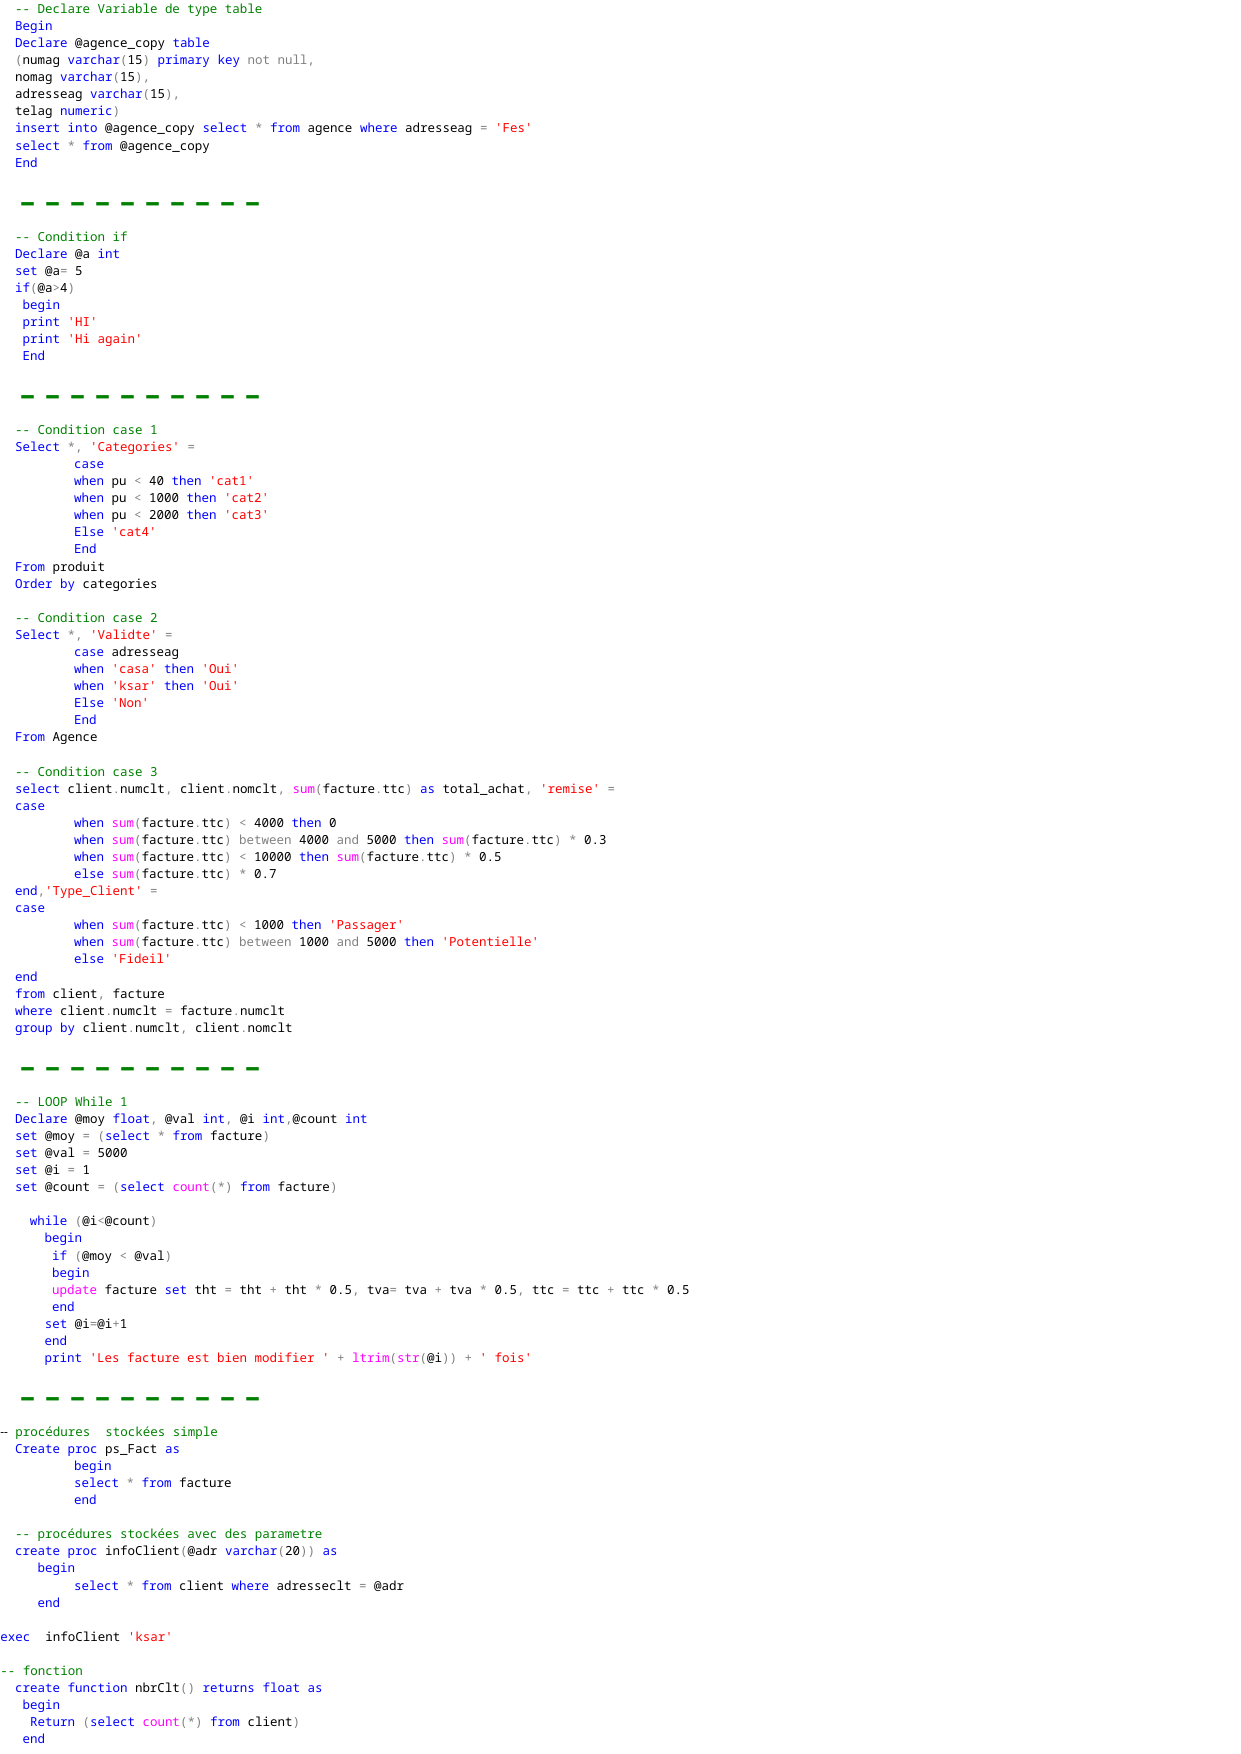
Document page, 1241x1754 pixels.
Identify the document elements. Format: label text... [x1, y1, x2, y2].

text set @count = (select count(*) from facture) [15, 1178, 1093, 1195]
text Order by categories [15, 575, 1093, 592]
text print 'Les facture est bien modifier ' + ltrim(str(@i)) + ' fois' [29, 1349, 1093, 1366]
text Declare @moy float, @val int, @i int,@count int [15, 1110, 1093, 1127]
text end [29, 1332, 1093, 1349]
text when sum(facture.ttc) < 1000 then 'Passager' [15, 916, 1093, 933]
text -- Condition case 2 [15, 609, 1093, 626]
text else sum(facture.ttc) * 0.7 [15, 865, 1093, 882]
text begin [15, 1696, 1093, 1713]
text set @a= 5 [15, 262, 1093, 279]
text ---------- [15, 1036, 1093, 1093]
text Else 'Non' [15, 694, 1093, 711]
text from client, facture [15, 985, 1093, 1002]
text From produit [15, 558, 1093, 575]
text update facture set tht = tht + tht * 0.5, tva= tva + tva * 0.5, ttc = ttc + ttc * 0.5 [29, 1281, 1093, 1298]
text begin [29, 1264, 1093, 1281]
text (numag varchar(15) primary key not null, [15, 51, 1093, 68]
text when sum(facture.ttc) between 1000 and 5000 then 'Potentielle' [15, 933, 1093, 951]
text Begin [15, 17, 1093, 34]
text print 'Hi again' [15, 330, 1093, 347]
text End [15, 154, 1093, 171]
text Declare @a int [15, 245, 1093, 262]
text select client.numclt, client.nomclt, sum(facture.ttc) as total_achat, 'remise' = [15, 780, 1093, 797]
text -- LOOP While 1 [15, 1093, 1093, 1110]
text when sum(facture.ttc) between 4000 and 5000 then sum(facture.ttc) * 0.3 [15, 831, 1093, 848]
text create function nbrClt() returns float as [15, 1679, 1093, 1696]
text -- fonction [0, 1662, 1093, 1679]
text select * from @agence_copy [15, 137, 1093, 154]
text set @i=@i+1 [29, 1315, 1093, 1332]
text select * from client where adresseclt = @adr [15, 1577, 1093, 1594]
text end [15, 1491, 1093, 1508]
text when sum(facture.ttc) < 4000 then 0 [15, 814, 1093, 831]
text -- Condition case 1 [15, 421, 1093, 438]
text Create proc ps_Fact as [15, 1440, 1093, 1457]
text -- Condition case 3 [15, 763, 1093, 780]
text set @moy = (select * from facture) [15, 1127, 1093, 1144]
text Select *, 'Categories' = [15, 438, 1093, 455]
text Declare @agence_copy table [15, 34, 1093, 51]
text else 'Fideil' [15, 951, 1093, 968]
text exec infoClient 'ksar' [0, 1628, 1093, 1645]
text if(@a>4) [15, 279, 1093, 296]
text group by client.numclt, client.nomclt [15, 1019, 1093, 1036]
text end [15, 1730, 1093, 1747]
text -- procédures stockées avec des parametre [15, 1525, 1093, 1542]
text begin [15, 1559, 1093, 1577]
text End [15, 347, 1093, 364]
text when pu < 40 then 'cat1' [15, 472, 1093, 489]
text Select *, 'Validte' = [15, 626, 1093, 643]
text case adresseag [15, 643, 1093, 660]
text begin [15, 1457, 1093, 1474]
text case [15, 797, 1093, 814]
text End [15, 711, 1093, 728]
text print 'HI' [15, 313, 1093, 330]
text while (@i<@count) [29, 1212, 1093, 1229]
text nomag varchar(15), [15, 68, 1093, 85]
text -- Declare Variable de type table [15, 0, 1093, 17]
text end [15, 968, 1093, 985]
text adresseag varchar(15), [15, 85, 1093, 102]
text ---------- [15, 171, 1093, 228]
text create proc infoClient(@adr varchar(20)) as [15, 1542, 1093, 1559]
text Return (select count(*) from client) [15, 1713, 1093, 1730]
text begin [15, 296, 1093, 313]
text begin [29, 1229, 1093, 1247]
text when 'casa' then 'Oui' [15, 660, 1093, 677]
text where client.numclt = facture.numclt [15, 1002, 1093, 1019]
text insert into @agence_copy select * from agence where adresseag = 'Fes' [15, 119, 1093, 137]
text telag numeric) [15, 102, 1093, 119]
text select * from facture [15, 1474, 1093, 1491]
text case [15, 899, 1093, 916]
text From Agence [15, 728, 1093, 746]
text Else 'cat4' [15, 523, 1093, 541]
text set @val = 5000 [15, 1144, 1093, 1161]
text end [15, 1594, 1093, 1611]
text when pu < 1000 then 'cat2' [15, 489, 1093, 506]
text case [15, 455, 1093, 472]
text when sum(facture.ttc) < 10000 then sum(facture.ttc) * 0.5 [15, 848, 1093, 865]
text -- Condition if [15, 228, 1093, 245]
text when 'ksar' then 'Oui' [15, 677, 1093, 694]
text set @i = 1 [15, 1161, 1093, 1178]
text ---------- [15, 1366, 1093, 1423]
text if (@moy < @val) [29, 1247, 1093, 1264]
text End [15, 541, 1093, 558]
text end [29, 1298, 1093, 1315]
text -- procédures stockées simple [0, 1423, 1093, 1440]
text when pu < 2000 then 'cat3' [15, 506, 1093, 523]
text ---------- [15, 364, 1093, 421]
text end,'Type_Client' = [15, 882, 1093, 899]
